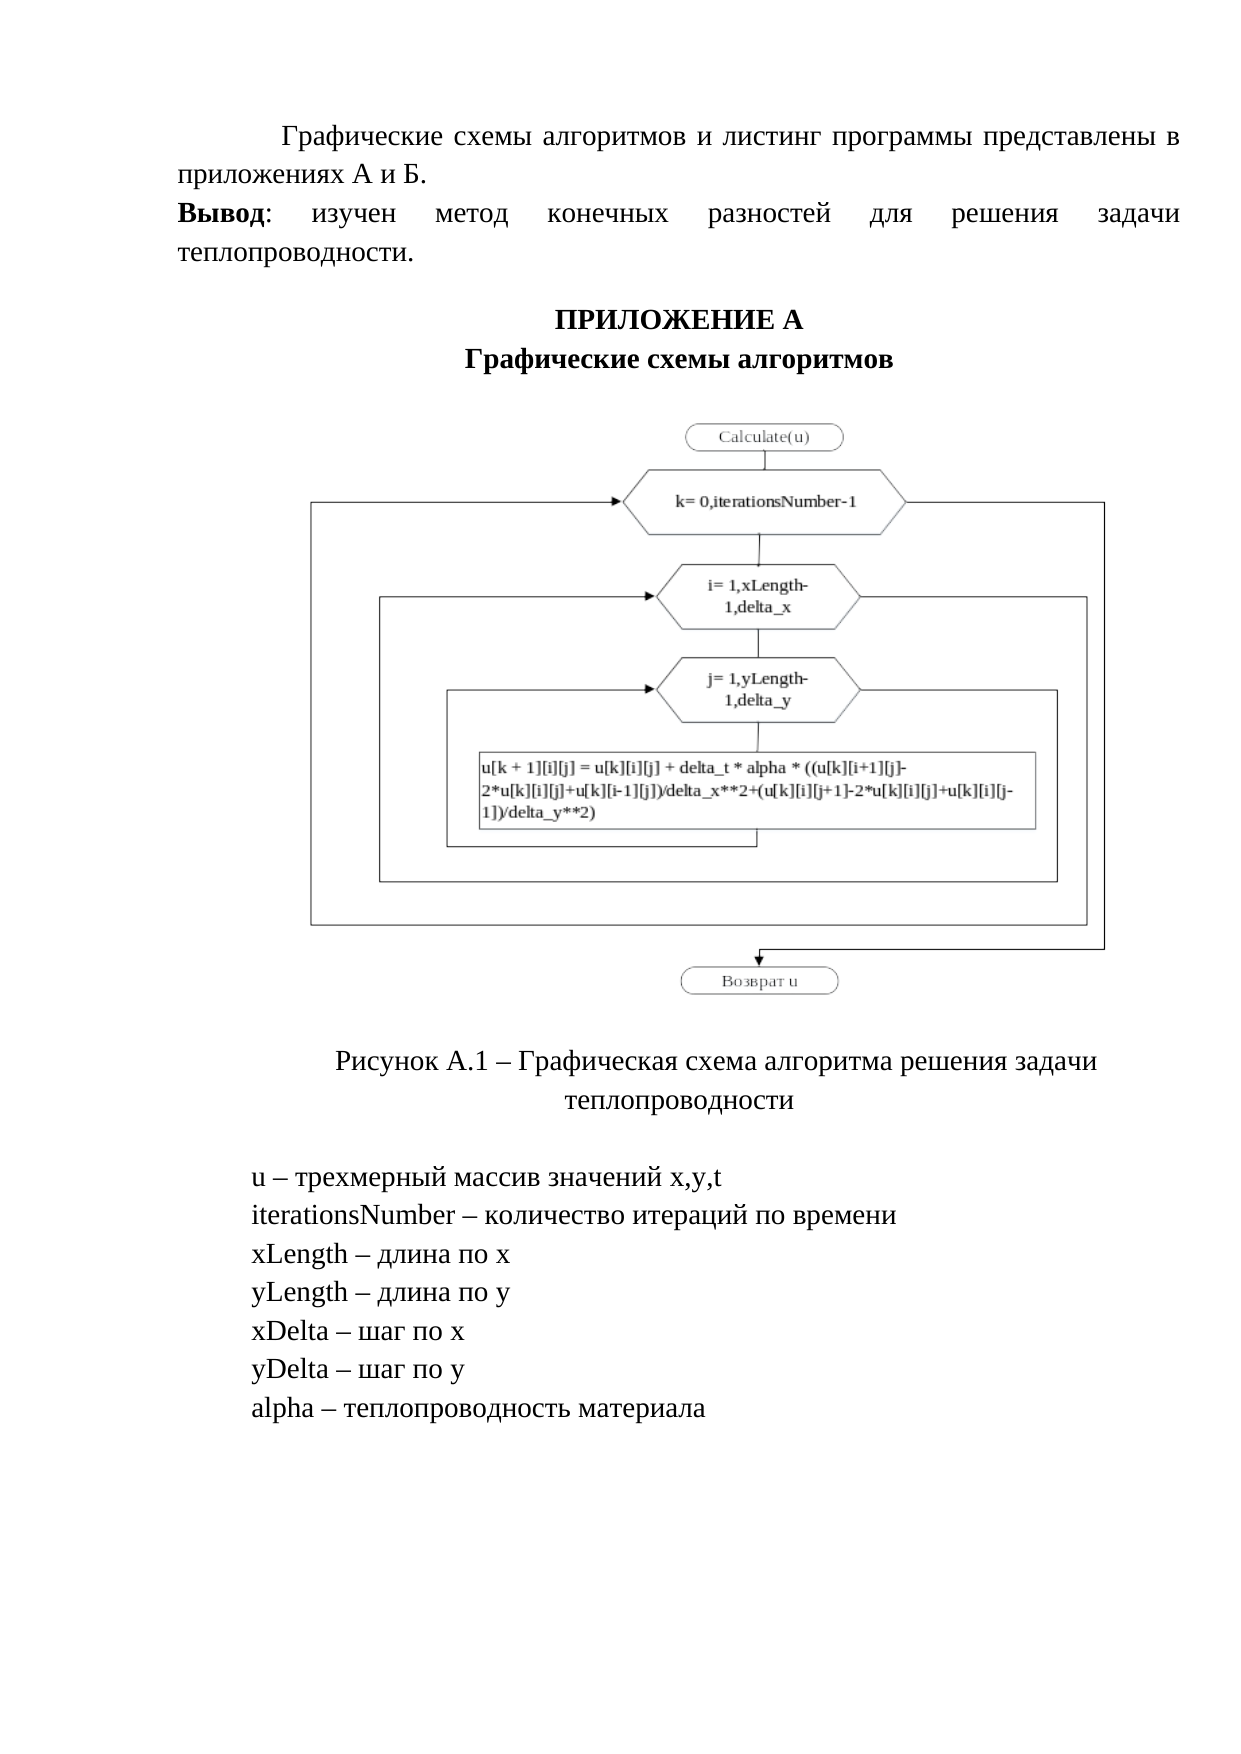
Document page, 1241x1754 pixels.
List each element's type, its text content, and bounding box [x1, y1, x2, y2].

text yLength – длина по y [177, 1274, 1181, 1308]
text Вывод: изучен метод конечных разностей для решения задачи теплопроводности. [177, 195, 1181, 267]
text alpha – теплопроводность материала [177, 1390, 1181, 1424]
text Графические схемы алгоритмов и листинг программы представлены в приложениях А и Б. [177, 118, 1181, 190]
text Графические схемы алгоритмов [177, 341, 1181, 374]
text xDelta – шаг по x [177, 1313, 1181, 1347]
text iterationsNumber – количество итераций по времени [177, 1197, 1181, 1231]
text Рисунок A.1 – Графическая схема алгоритма решения задачи теплопроводности [177, 1043, 1181, 1115]
subtitle ПРИЛОЖЕНИЕ А [177, 302, 1181, 336]
text xLength – длина по x [177, 1236, 1181, 1269]
text yDelta – шаг по y [177, 1352, 1181, 1385]
text u – трехмерный массив значений x,y,t [177, 1159, 1181, 1192]
